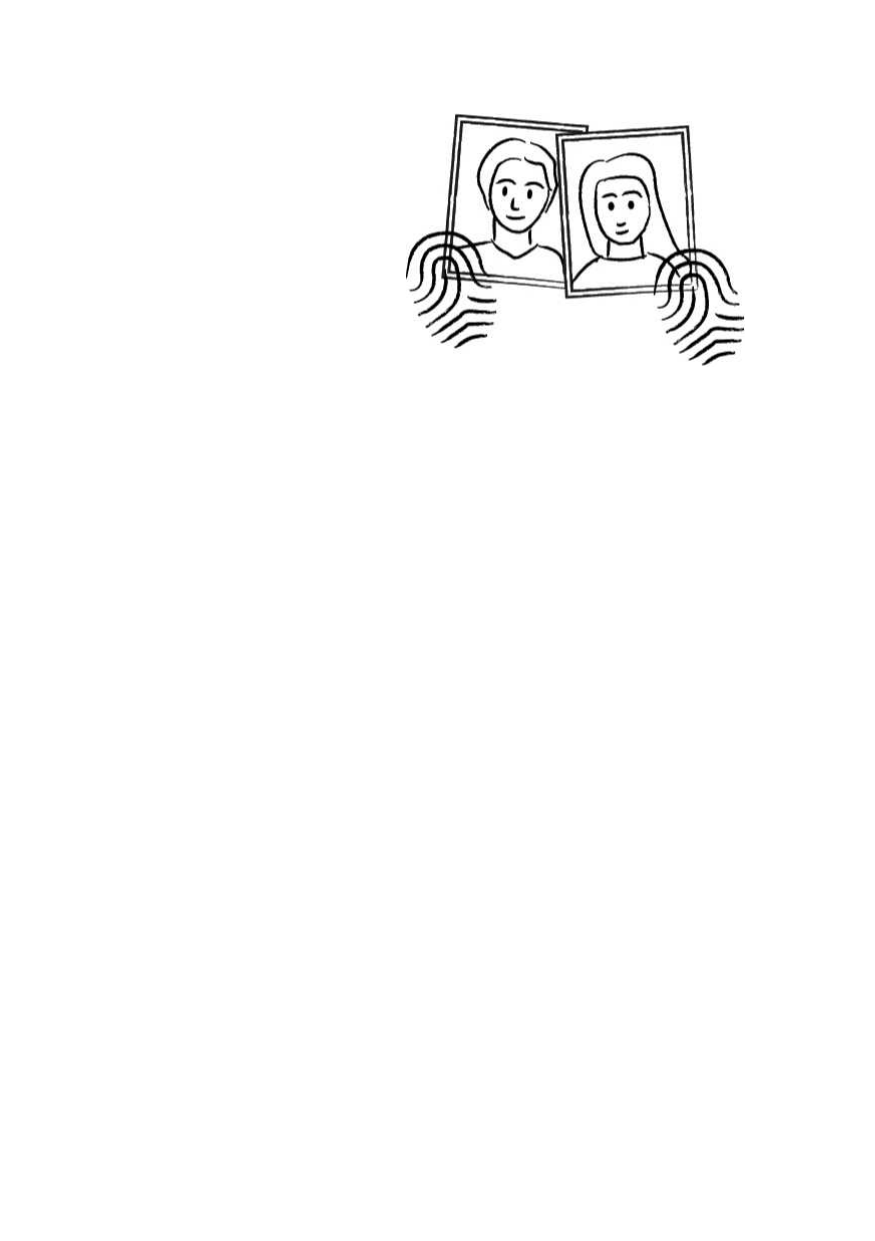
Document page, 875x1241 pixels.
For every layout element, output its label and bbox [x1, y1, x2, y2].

picture [405, 113, 745, 367]
